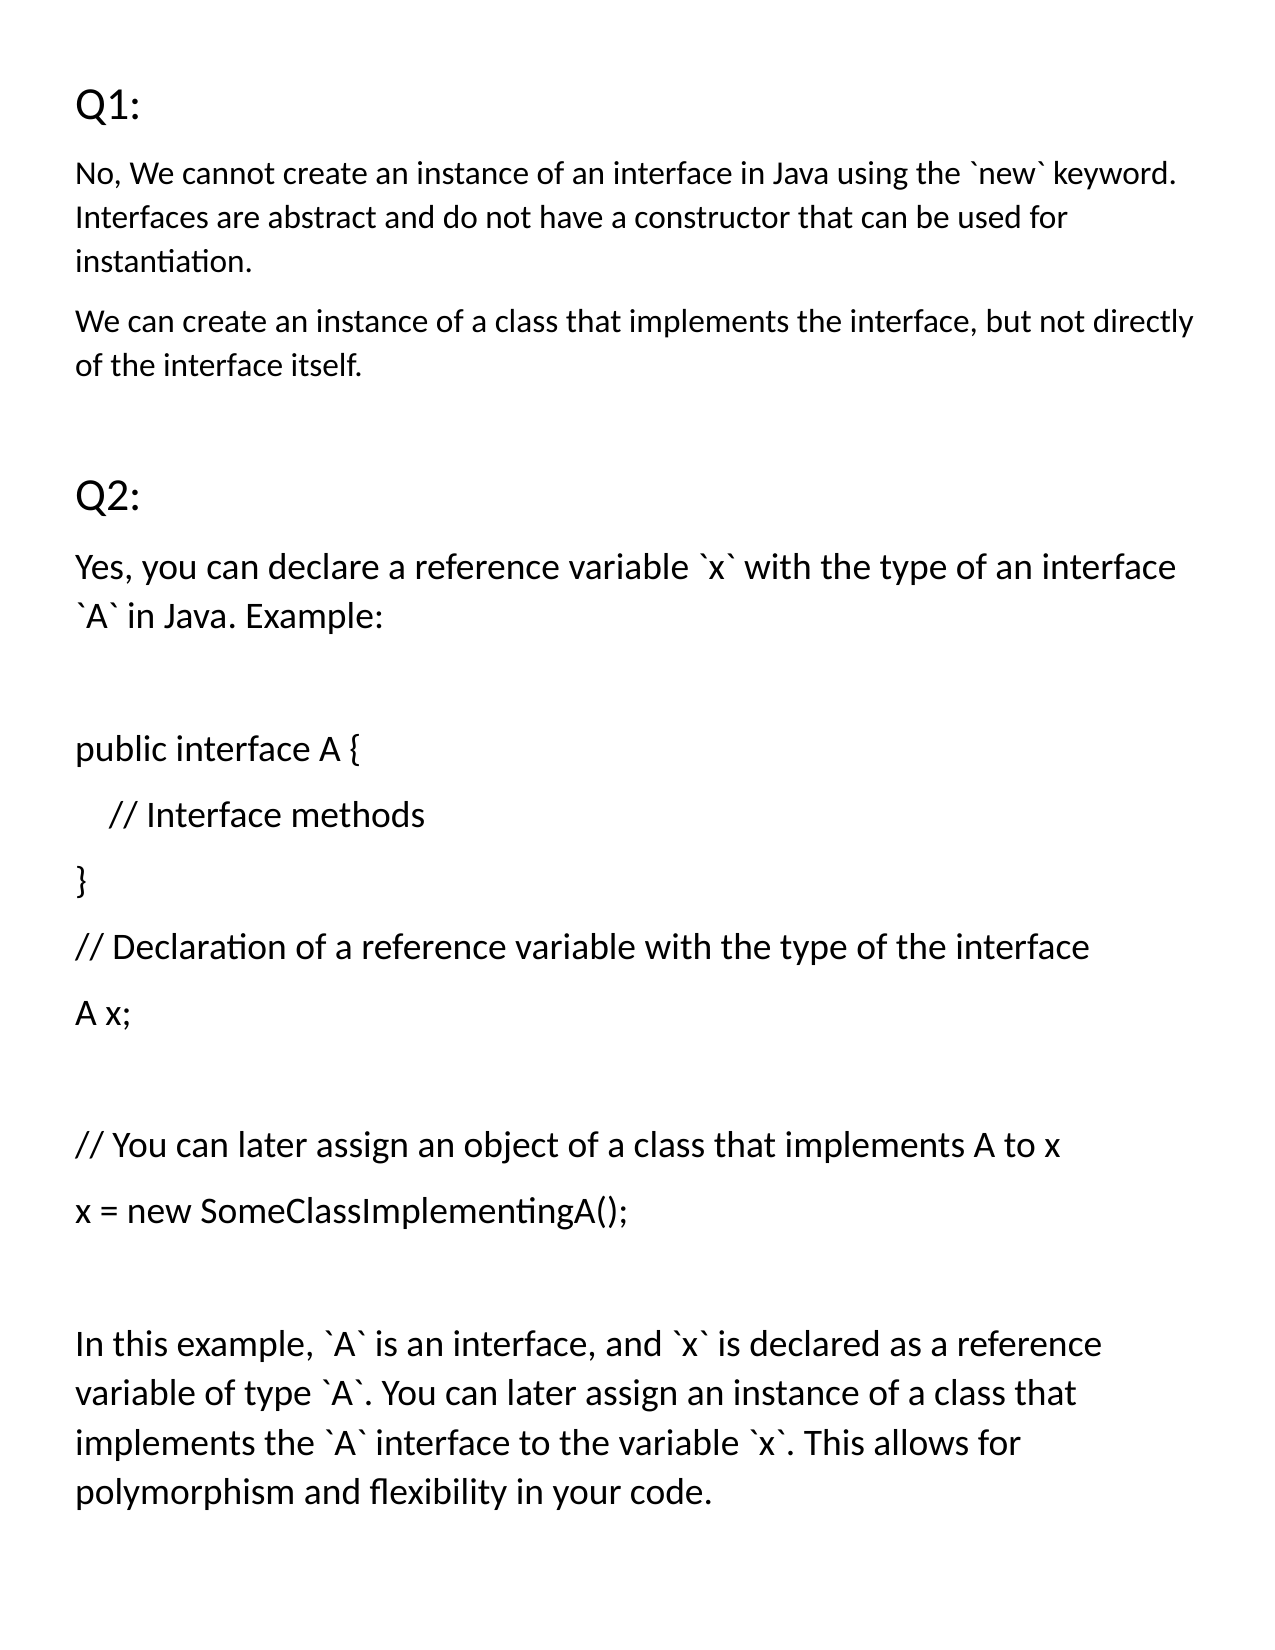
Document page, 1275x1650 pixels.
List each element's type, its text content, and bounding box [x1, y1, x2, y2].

text // You can later assign an object of a class that implements A to x [75, 1121, 1200, 1167]
text public interface A { [75, 724, 1200, 770]
text // Interface methods [75, 791, 1200, 836]
text No, We cannot create an instance of an interface in Java using the `new` keyword. Interfaces are abstract and do not have a constructor that can be used for instantiation. [75, 152, 1200, 281]
text In this example, `A` is an interface, and `x` is declared as a reference variable of type `A`. You can later assign an instance of a class that implements the `A` interface to the variable `x`. This allows for polymorphism and flexibility in your code. [75, 1320, 1200, 1514]
text We can create an instance of a class that implements the interface, but not directly of the interface itself. [75, 301, 1200, 385]
text Q1: [75, 75, 1200, 131]
text x = new SomeClassImplementingA(); [75, 1187, 1200, 1233]
text Yes, you can declare a reference variable `x` with the type of an interface `A` in Java. Example: [75, 543, 1200, 638]
text } [75, 857, 1200, 903]
text Q2: [75, 466, 1200, 522]
text A x; [75, 989, 1200, 1035]
text // Declaration of a reference variable with the type of the interface [75, 923, 1200, 969]
